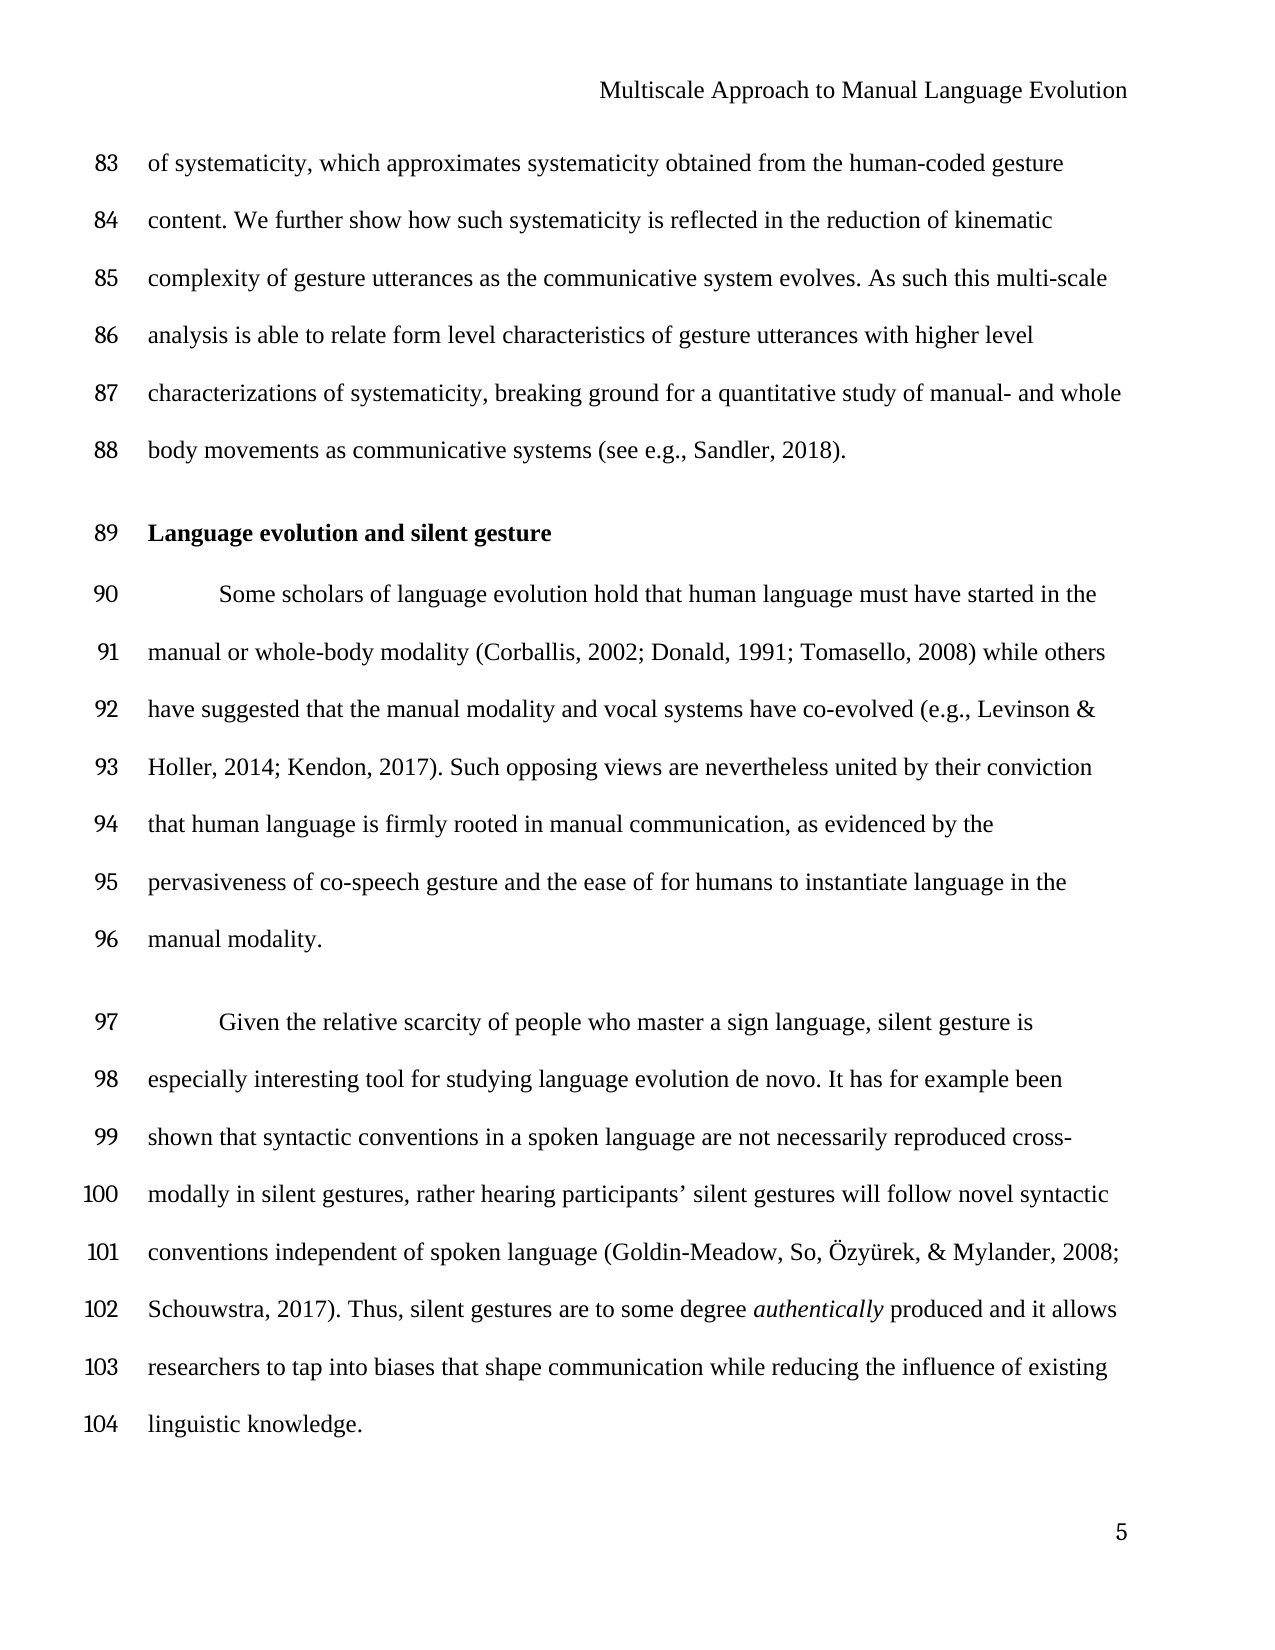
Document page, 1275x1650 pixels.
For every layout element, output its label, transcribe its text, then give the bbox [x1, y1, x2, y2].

subtitle Language evolution and silent gesture [148, 518, 1127, 546]
text Given the relative scarcity of people who master a sign language, silent gesture is especially interesting tool for studying language evolution de novo. It has for example been shown that syntactic conventions in a spoken language are not necessarily reproduced cross-modally in silent gestures, rather hearing participants’ silent gestures will follow novel syntactic conventions independent of spoken language (Goldin-Meadow, So, Özyürek, & Mylander, 2008; Schouwstra, 2017). Thus, silent gestures are to some degree authentically produced and it allows researchers to tap into biases that shape communication while reducing the influence of existing linguistic knowledge. [148, 1007, 1127, 1438]
text Some scholars of language evolution hold that human language must have started in the manual or whole-body modality (Corballis, 2002; Donald, 1991; Tomasello, 2008) while others have suggested that the manual modality and vocal systems have co-evolved (e.g., Levinson & Holler, 2014; Kendon, 2017). Such opposing views are nevertheless united by their conviction that human language is firmly rooted in manual communication, as evidenced by the pervasiveness of co-speech gesture and the ease of for humans to instantiate language in the manual modality. [148, 579, 1127, 953]
